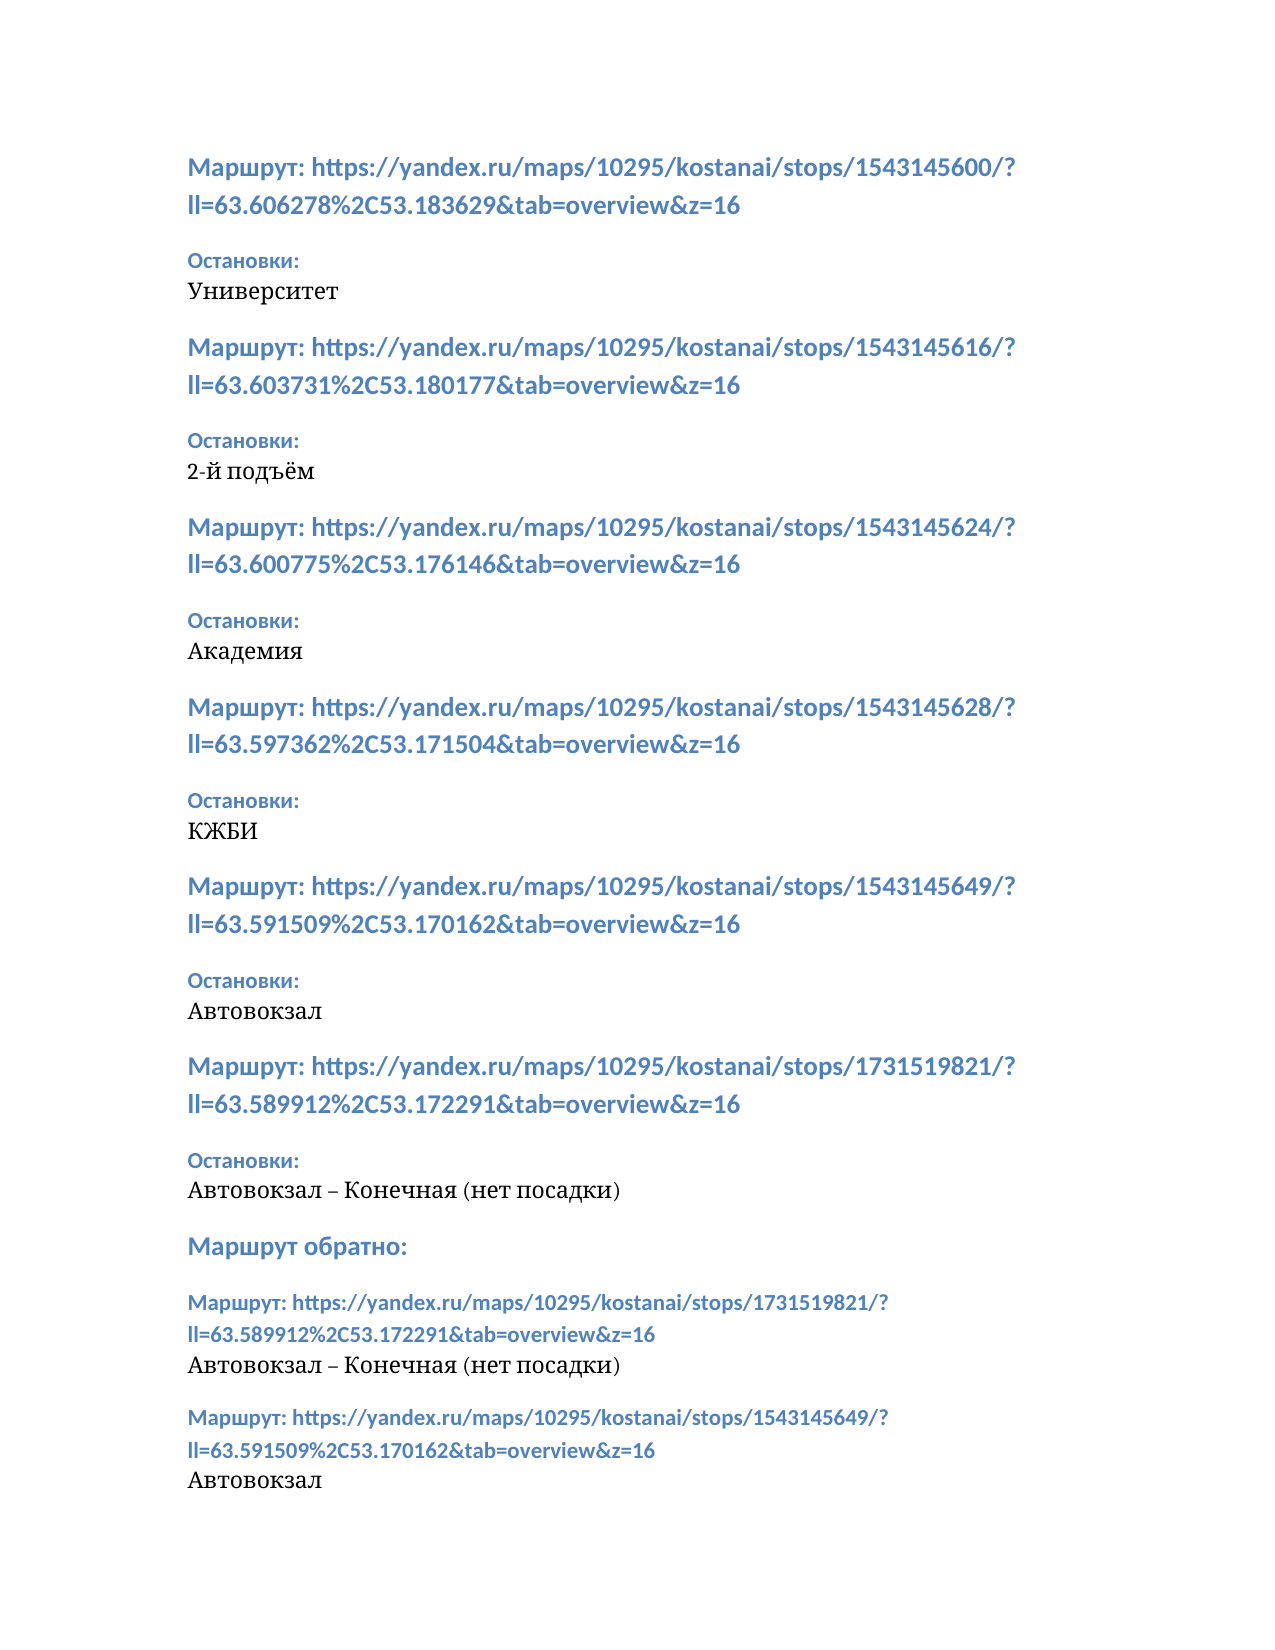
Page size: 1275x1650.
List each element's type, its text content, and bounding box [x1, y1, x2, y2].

subtitle Маршрут: https://yandex.ru/maps/10295/kostanai/stops/1543145616/?ll=63.603731%2C53.180177&tab=overview&z=16 [187, 330, 1087, 401]
subtitle Маршрут: https://yandex.ru/maps/10295/kostanai/stops/1543145628/?ll=63.597362%2C53.171504&tab=overview&z=16 [187, 690, 1087, 761]
text Автовокзал – Конечная (нет посадки) [187, 1352, 1087, 1379]
subtitle Остановки: [187, 606, 1087, 634]
text Университет [187, 279, 1087, 305]
subtitle Маршрут обратно: [187, 1229, 1087, 1262]
text Автовокзал [187, 998, 1087, 1025]
text Академия [187, 639, 1087, 665]
text Автовокзал [187, 1468, 1087, 1494]
subtitle Остановки: [187, 1146, 1087, 1174]
subtitle Маршрут: https://yandex.ru/maps/10295/kostanai/stops/1543145649/?ll=63.591509%2C53.170162&tab=overview&z=16 [187, 869, 1087, 941]
subtitle Маршрут: https://yandex.ru/maps/10295/kostanai/stops/1543145600/?ll=63.606278%2C53.183629&tab=overview&z=16 [187, 150, 1087, 221]
text 2-й подъём [187, 459, 1087, 485]
subtitle Остановки: [187, 786, 1087, 814]
subtitle Остановки: [187, 966, 1087, 994]
subtitle Маршрут: https://yandex.ru/maps/10295/kostanai/stops/1731519821/?ll=63.589912%2C53.172291&tab=overview&z=16 [187, 1288, 1087, 1348]
subtitle Остановки: [187, 247, 1087, 275]
text КЖБИ [187, 818, 1087, 845]
text Автовокзал – Конечная (нет посадки) [187, 1178, 1087, 1205]
subtitle Маршрут: https://yandex.ru/maps/10295/kostanai/stops/1543145624/?ll=63.600775%2C53.176146&tab=overview&z=16 [187, 510, 1087, 581]
subtitle Маршрут: https://yandex.ru/maps/10295/kostanai/stops/1731519821/?ll=63.589912%2C53.172291&tab=overview&z=16 [187, 1049, 1087, 1120]
subtitle Маршрут: https://yandex.ru/maps/10295/kostanai/stops/1543145649/?ll=63.591509%2C53.170162&tab=overview&z=16 [187, 1403, 1087, 1464]
subtitle Остановки: [187, 427, 1087, 454]
